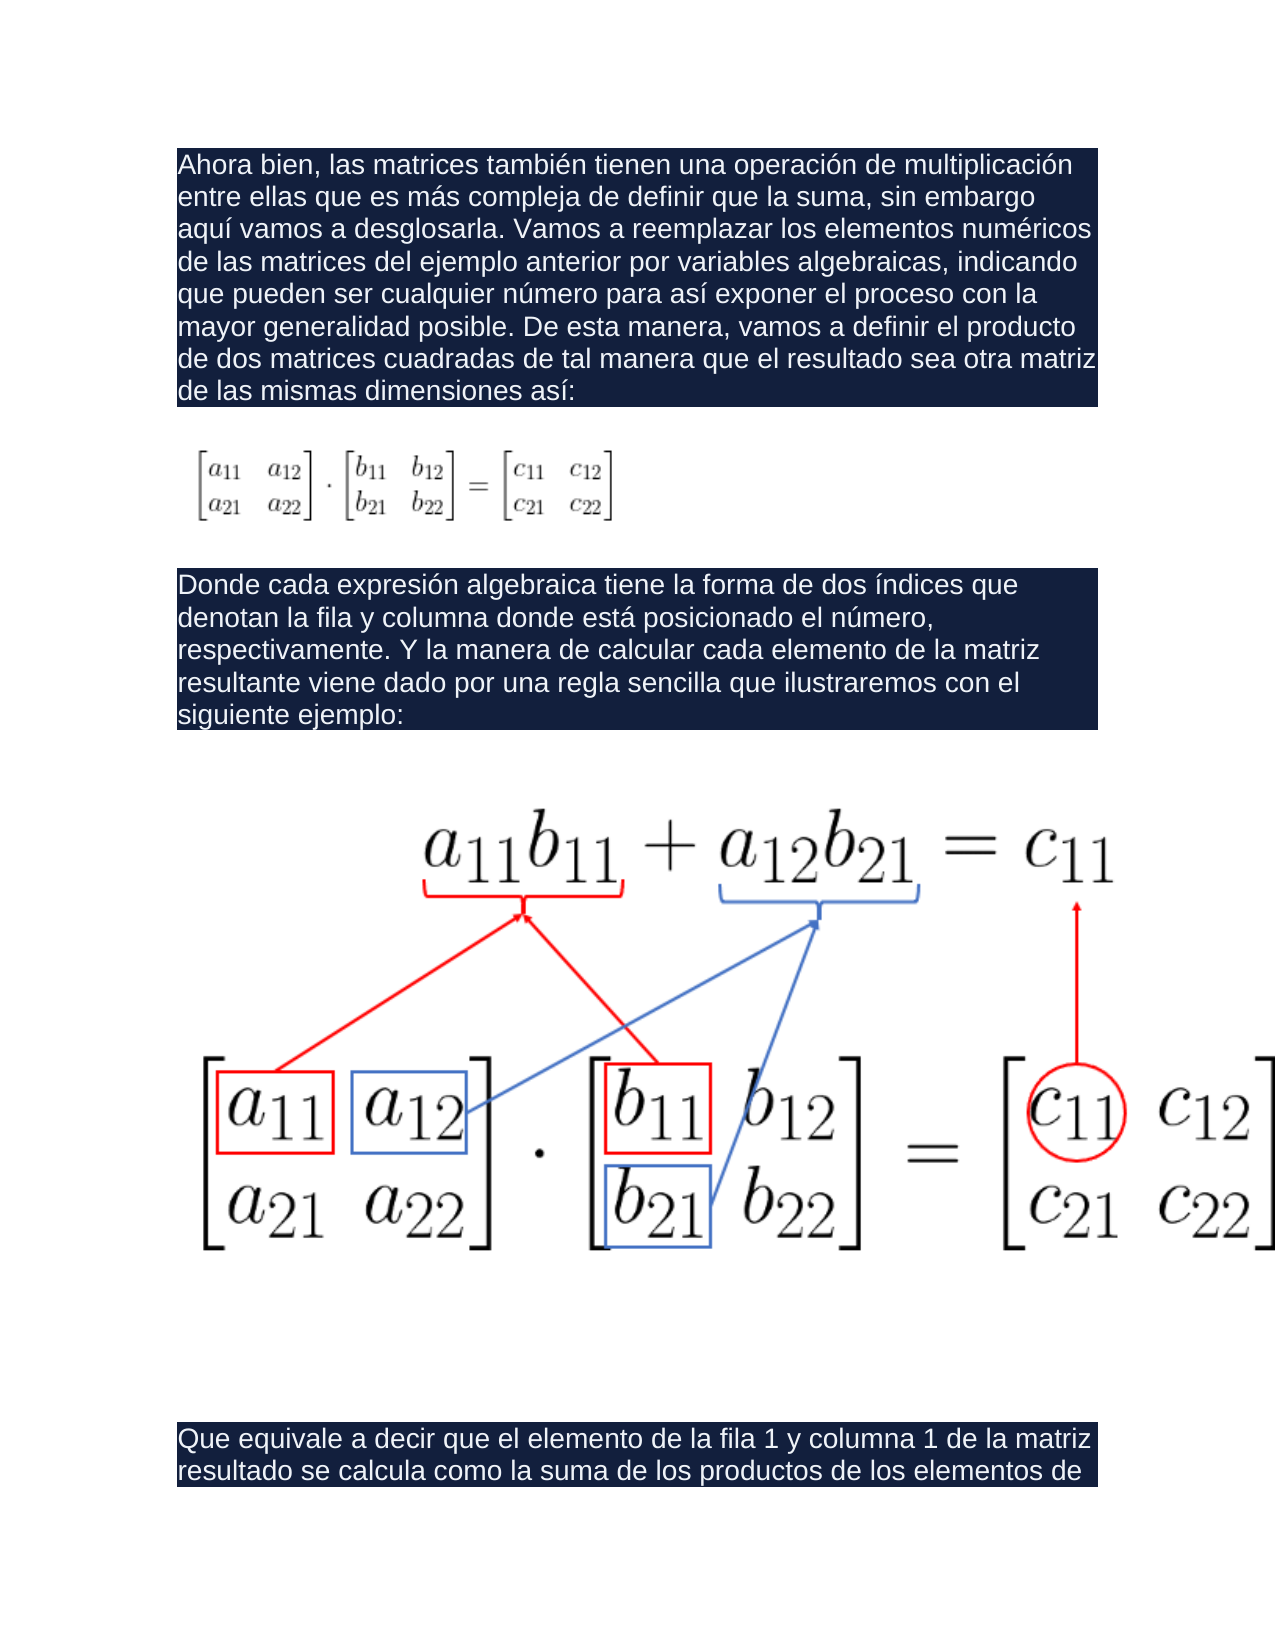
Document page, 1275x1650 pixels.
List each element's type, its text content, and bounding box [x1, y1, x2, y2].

picture [177, 436, 626, 540]
text Donde cada expresión algebraica tiene la forma de dos índices que denotan la fila y columna donde está posicionado el número, respectivamente. Y la manera de calcular cada elemento de la matriz resultante viene dado por una regla sencilla que ilustraremos con el siguiente ejemplo: [177, 568, 1098, 730]
text Ahora bien, las matrices también tienen una operación de multiplicación entre ellas que es más compleja de definir que la suma, sin embargo aquí vamos a desglosarla. Vamos a reemplazar los elementos numéricos de las matrices del ejemplo anterior por variables algebraicas, indicando que pueden ser cualquier número para así exponer el proceso con la mayor generalidad posible. De esta manera, vamos a definir el producto de dos matrices cuadradas de tal manera que el resultado sea otra matriz de las mismas dimensiones así: [177, 148, 1098, 407]
picture [177, 759, 1275, 1393]
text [177, 1422, 1098, 1487]
